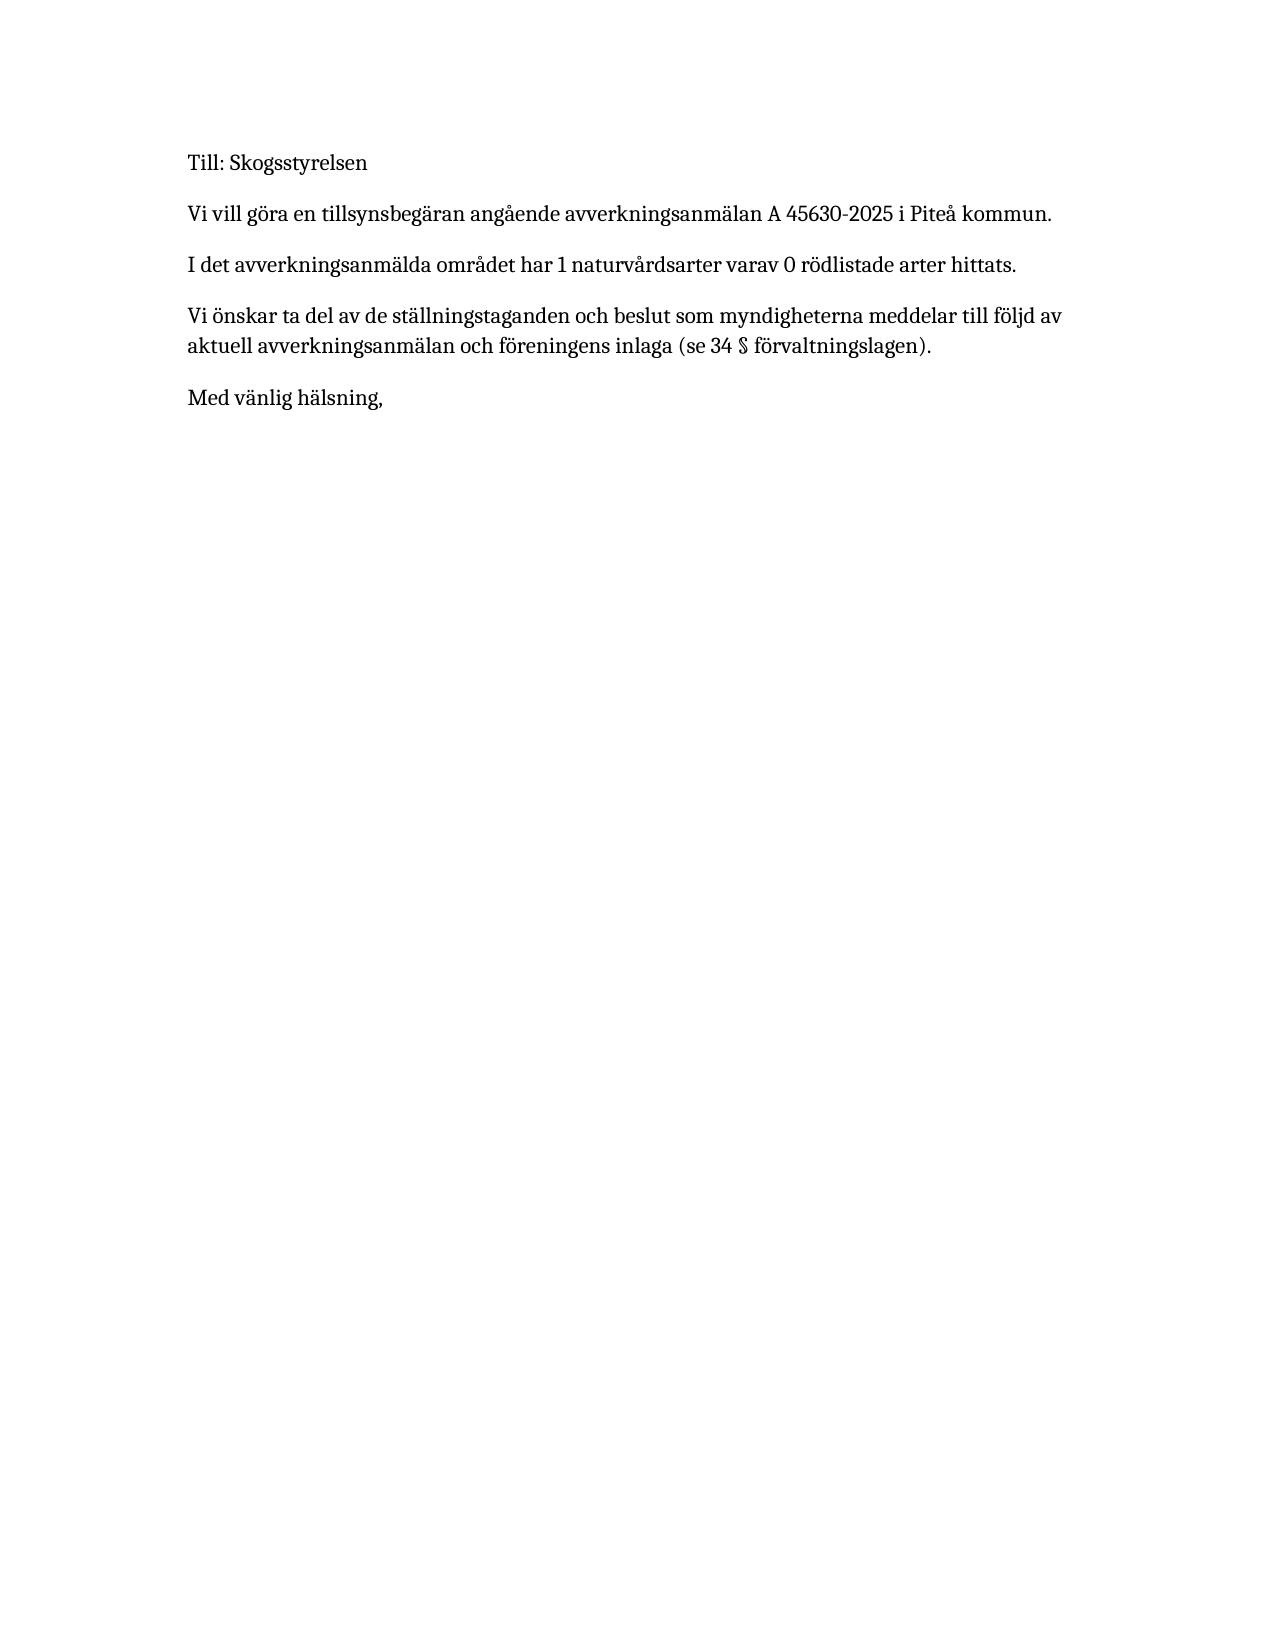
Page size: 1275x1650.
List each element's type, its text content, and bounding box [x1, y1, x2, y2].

text Vi önskar ta del av de ställningstaganden och beslut som myndigheterna meddelar till följd av aktuell avverkningsanmälan och föreningens inlaga (se 34 § förvaltningslagen). [187, 303, 1087, 360]
text Vi vill göra en tillsynsbegäran angående avverkningsanmälan A 45630-2025 i Piteå kommun. [187, 201, 1087, 227]
text Med vänlig hälsning, [187, 384, 1087, 441]
text I det avverkningsanmälda området har 1 naturvårdsarter varav 0 rödlistade arter hittats. [187, 252, 1087, 278]
text Till: Skogsstyrelsen [187, 150, 1087, 176]
